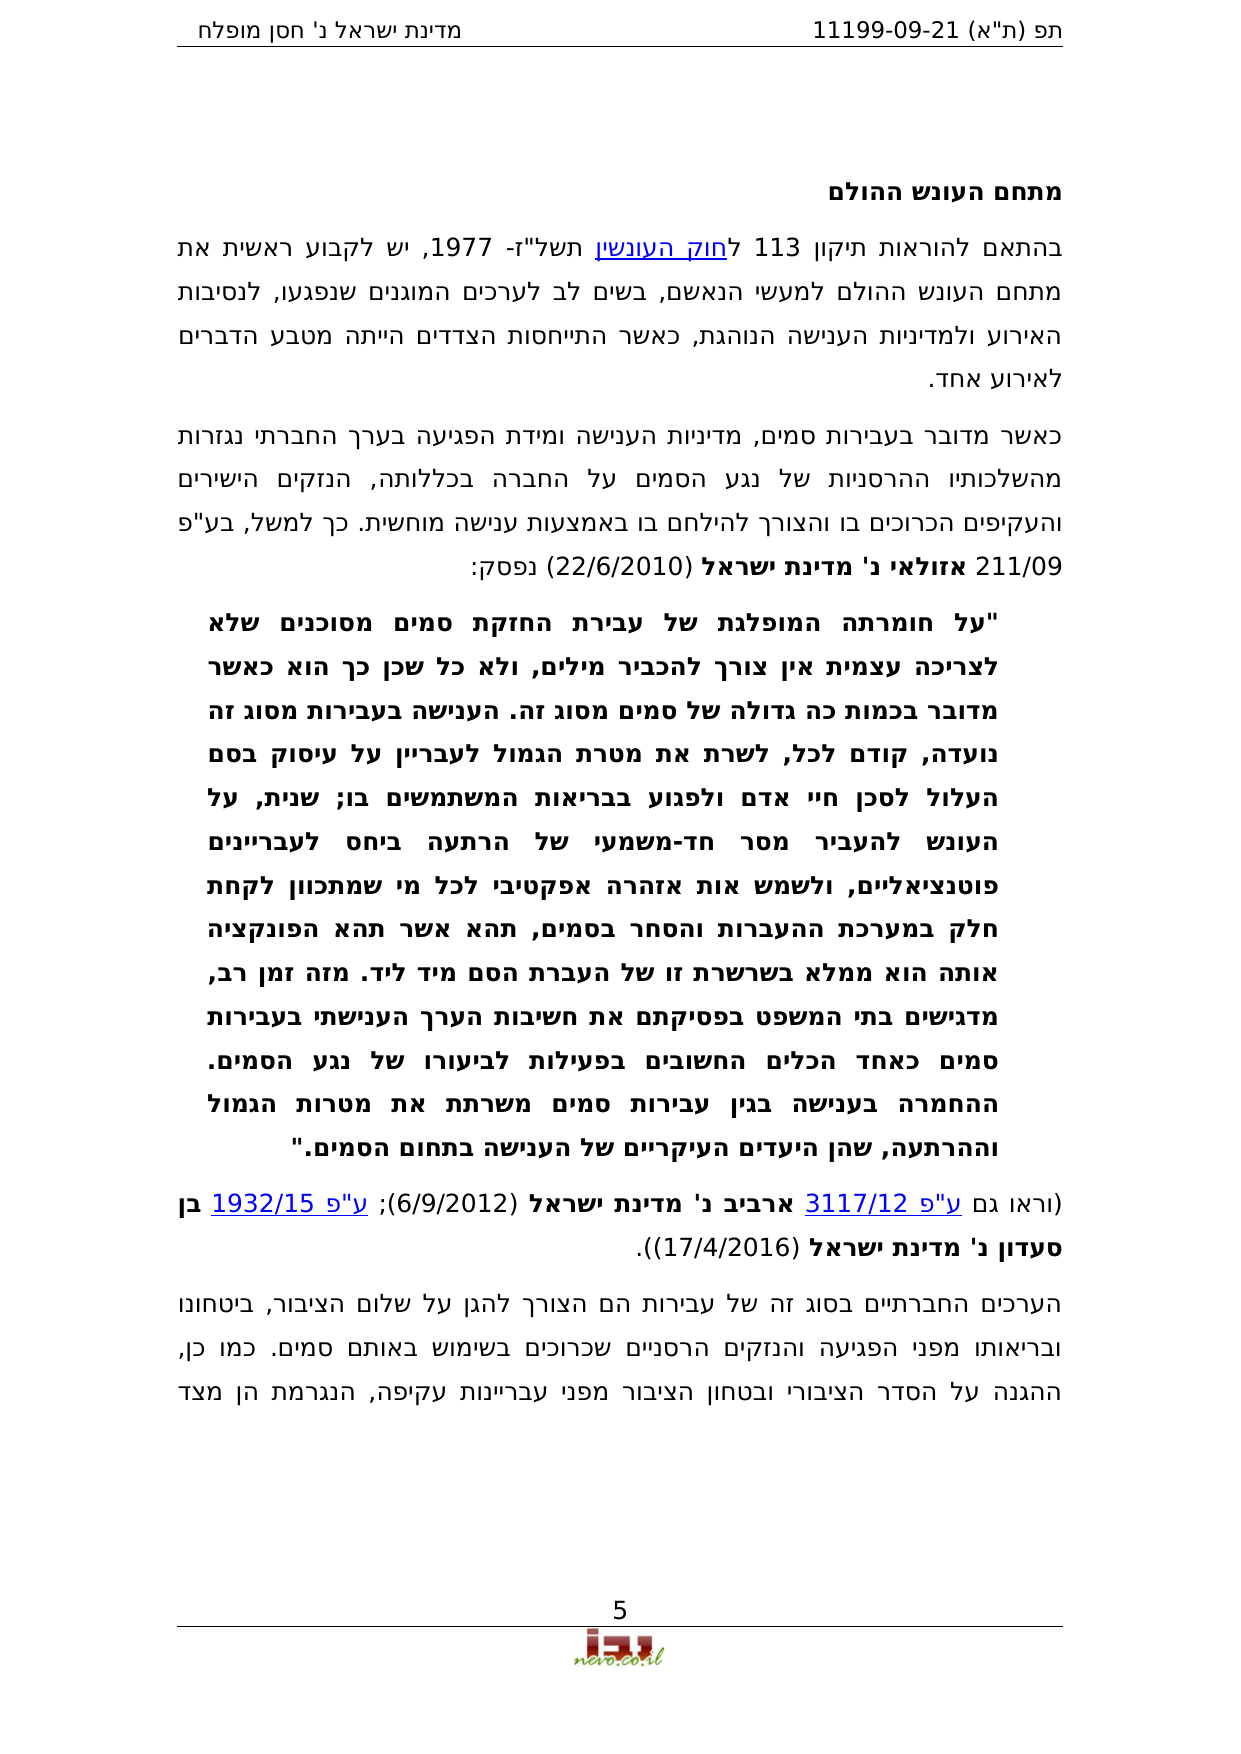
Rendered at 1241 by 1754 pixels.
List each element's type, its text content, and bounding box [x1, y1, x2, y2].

picture [574, 1628, 666, 1667]
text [177, 1290, 1063, 1406]
text "על חומרתה המופלגת של עבירת החזקת סמים מסוכנים שלא לצריכה עצמית אין צורך להכביר מילים, ולא כל שכן כך הוא כאשר מדובר בכמות כה גדולה של סמים מסוג זה. הענישה בעבירות מסוג זה נועדה, קודם לכל, לשרת את מטרת הגמול לעבריין על עיסוק בסם העלול לסכן חיי אדם ולפגוע בבריאות המשתמשים בו; שנית, על העונש להעביר מסר חד-משמעי של הרתעה ביחס לעבריינים פוטנציאליים, ולשמש אות אזהרה אפקטיבי לכל מי שמתכוון לקחת חלק במערכת ההעברות והסחר בסמים, תהא אשר תהא הפונקציה אותה הוא ממלא בשרשרת זו של העברת הסם מיד ליד. מזה זמן רב, מדגישים בתי המשפט בפסיקתם את חשיבות הערך הענישתי בעבירות סמים כאחד הכלים החשובים בפעילות לביעורו של נגע הסמים. ההחמרה בענישה בגין עבירות סמים משרתת את מטרות הגמול וההרתעה, שהן היעדים העיקריים של הענישה בתחום הסמים." [207, 608, 1000, 1163]
text מתחם העונש ההולם [177, 177, 1063, 206]
text כאשר מדובר בעבירות סמים, מדיניות הענישה ומידת הפגיעה בערך החברתי נגזרות מהשלכותיו ההרסניות של נגע הסמים על החברה בכללותה, הנזקים הישירים והעקיפים הכרוכים בו והצורך להילחם בו באמצעות ענישה מוחשית. כך למשל, בע"פ 211/09 אזולאי נ' מדינת ישראל (22/6/2010) נפסק: [177, 421, 1063, 581]
text בהתאם להוראות תיקון 113 לחוק העונשין תשל"ז- 1977, יש לקבוע ראשית את מתחם העונש ההולם למעשי הנאשם, בשים לב לערכים המוגנים שנפגעו, לנסיבות האירוע ולמדיניות הענישה הנוהגת, כאשר התייחסות הצדדים הייתה מטבע הדברים לאירוע אחד. [177, 233, 1063, 394]
text (וראו גם ע"פ 3117/12 ארביב נ' מדינת ישראל (6/9/2012); ע"פ 1932/15 בן סעדון נ' מדינת ישראל (17/4/2016)). [177, 1190, 1063, 1263]
